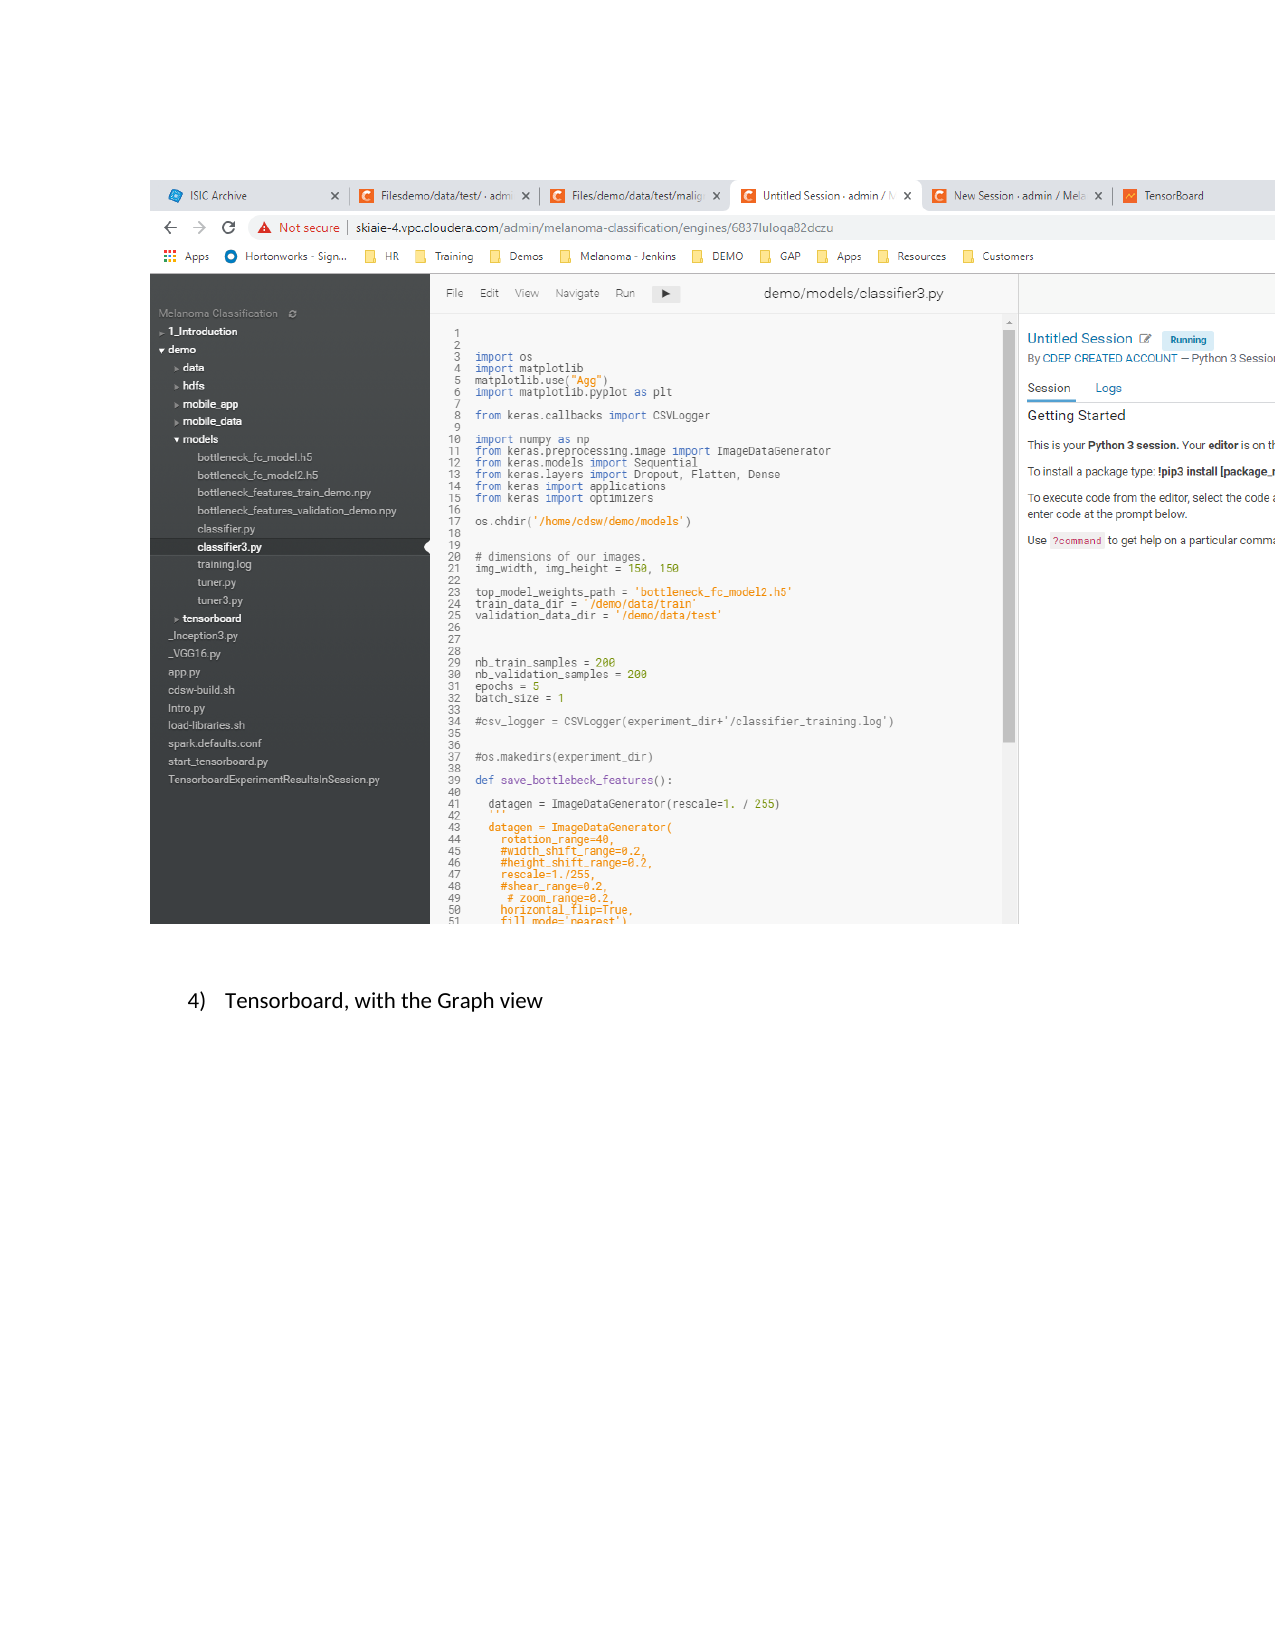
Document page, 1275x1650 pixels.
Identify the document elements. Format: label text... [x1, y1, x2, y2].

list Tensorboard, with the Graph view [187, 986, 1125, 1014]
picture [150, 180, 1275, 924]
